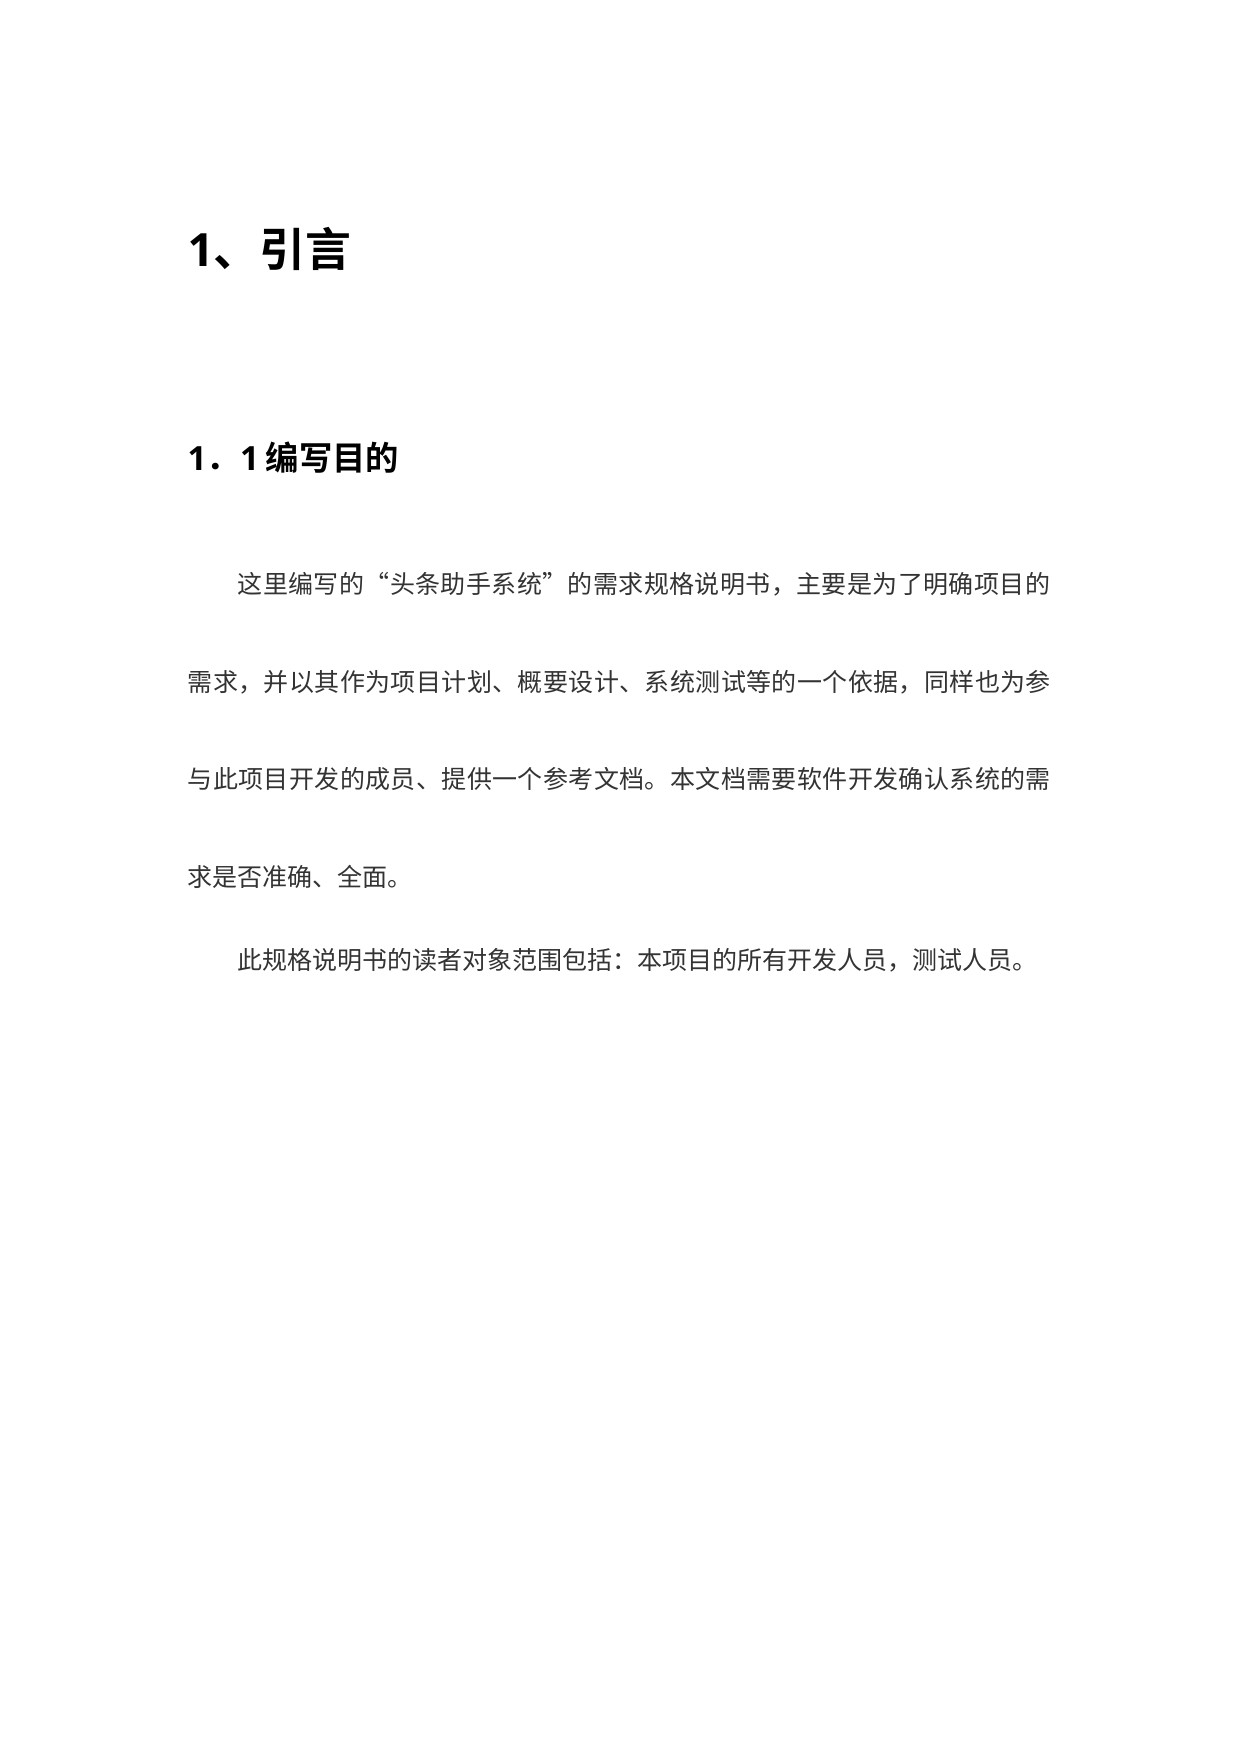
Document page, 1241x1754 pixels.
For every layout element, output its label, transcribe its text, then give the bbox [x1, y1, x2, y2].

text 这里编写的“头条助手系统”的需求规格说明书，主要是为了明确项目的需求，并以其作为项目计划、概要设计、系统测试等的一个依据，同样也为参与此项目开发的成员、提供一个参考文档。本文档需要软件开发确认系统的需求是否准确、全面。 [187, 550, 1053, 908]
subtitle 1、引言 [187, 197, 1053, 295]
text 此规格说明书的读者对象范围包括：本项目的所有开发人员，测试人员。 [187, 926, 1053, 991]
subtitle 1．1编写目的 [187, 423, 1053, 488]
